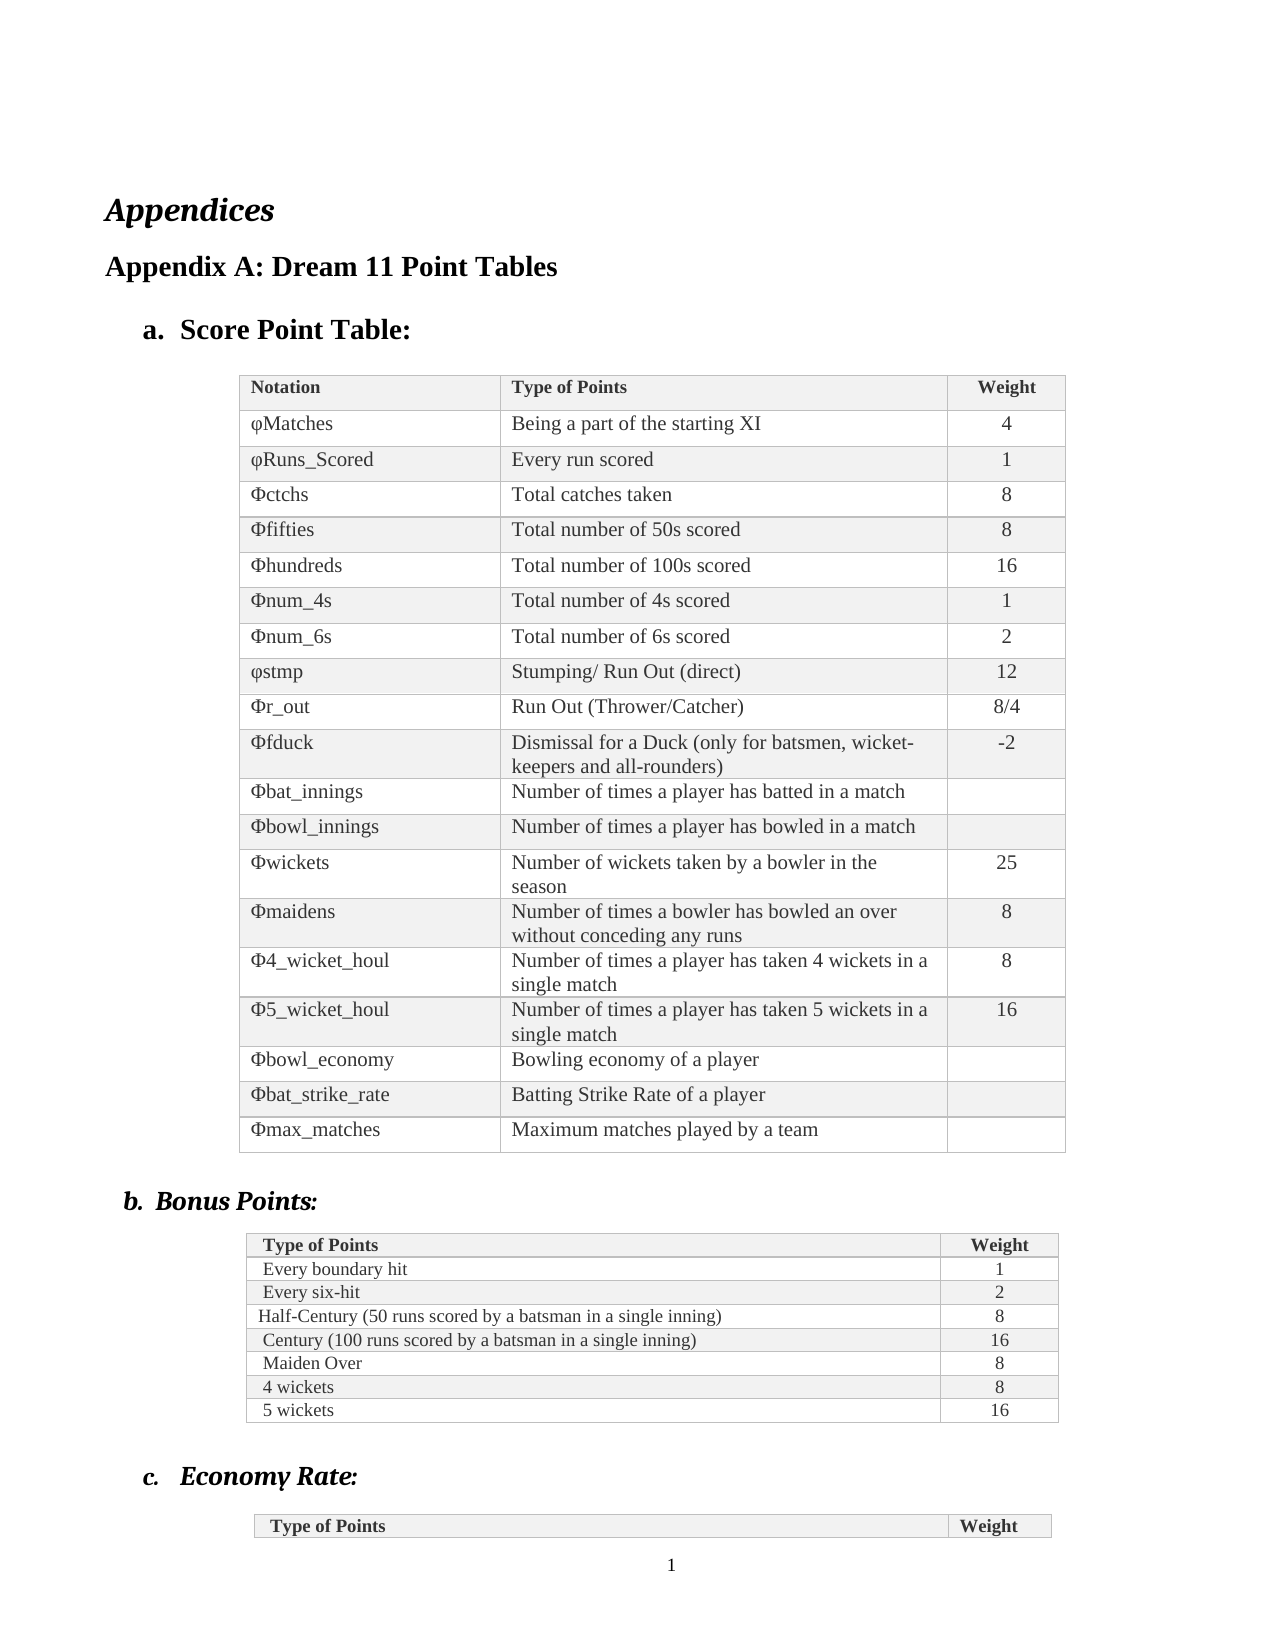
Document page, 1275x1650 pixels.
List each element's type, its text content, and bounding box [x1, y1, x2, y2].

table_cell Century (100 runs scored by a batsman in a single inning) [247, 1329, 940, 1351]
table_cell 16 [948, 998, 1065, 1046]
table_header Notation [240, 376, 500, 410]
table_cell 1 [948, 588, 1065, 623]
table_cell 16 [941, 1399, 1058, 1422]
table_cell Φr_out [240, 695, 500, 729]
table_cell 4 wickets [247, 1376, 940, 1398]
table_cell Number of times a player has taken 4 wickets in a single match [501, 948, 947, 996]
table_cell 8 [941, 1376, 1058, 1398]
table_cell Φmaidens [240, 899, 500, 947]
table_cell Φfduck [240, 730, 500, 778]
table_cell Number of times a bowler has bowled an over without conceding any runs [501, 899, 947, 947]
table_cell 16 [941, 1329, 1058, 1351]
table_cell Every six-hit [247, 1281, 940, 1304]
table_cell 25 [948, 850, 1065, 898]
table_cell [948, 1082, 1065, 1116]
table_cell Φ5_wicket_houl [240, 998, 500, 1046]
table_cell [948, 815, 1065, 849]
table_cell Total number of 6s scored [501, 624, 947, 658]
table_cell [948, 1047, 1065, 1081]
table_cell Number of times a player has bowled in a match [501, 815, 947, 849]
table_cell Every boundary hit [247, 1258, 940, 1280]
title Score Point Table: [142, 312, 1200, 345]
table_cell 8 [948, 518, 1065, 552]
table_cell 12 [948, 659, 1065, 693]
table_cell Φwickets [240, 850, 500, 898]
table_header Type of Points [501, 376, 947, 410]
table_cell Dismissal for a Duck (only for batsmen, wicket-keepers and all-rounders) [501, 730, 947, 778]
subtitle Appendices [105, 192, 1200, 230]
table_header Weight [949, 1515, 1051, 1537]
table_cell 4 [948, 411, 1065, 446]
table_header Type of Points [255, 1515, 948, 1537]
table_cell 8 [948, 899, 1065, 947]
table_cell Φfifties [240, 518, 500, 552]
table_cell Half-Century (50 runs scored by a batsman in a single inning) [247, 1305, 940, 1327]
table_cell 8 [941, 1352, 1058, 1375]
table_cell 8/4 [948, 695, 1065, 729]
table_cell φstmp [240, 659, 500, 693]
table_cell Number of times a player has taken 5 wickets in a single match [501, 998, 947, 1046]
table_cell Number of wickets taken by a bowler in the season [501, 850, 947, 898]
table_cell Total catches taken [501, 482, 947, 516]
table_cell φRuns_Scored [240, 447, 500, 481]
table_cell 1 [941, 1258, 1058, 1280]
table_cell Total number of 100s scored [501, 553, 947, 587]
table_cell Φbat_innings [240, 779, 500, 813]
table_cell Φhundreds [240, 553, 500, 587]
table_cell [948, 1118, 1065, 1152]
table_cell Being a part of the starting XI [501, 411, 947, 446]
subtitle Economy Rate: [142, 1461, 1141, 1492]
table_header Type of Points [247, 1234, 940, 1256]
table_cell 8 [948, 482, 1065, 516]
table_header Weight [941, 1234, 1058, 1256]
table_cell Bowling economy of a player [501, 1047, 947, 1081]
table_cell Φnum_4s [240, 588, 500, 623]
table_cell 8 [941, 1305, 1058, 1327]
table_cell Φnum_6s [240, 624, 500, 658]
table_cell 2 [948, 624, 1065, 658]
table_cell Maximum matches played by a team [501, 1118, 947, 1152]
subtitle b. Bonus Points: [105, 1186, 1200, 1217]
table_cell Φbowl_economy [240, 1047, 500, 1081]
table_cell -2 [948, 730, 1065, 778]
table_cell 8 [948, 948, 1065, 996]
title Appendix A: Dream 11 Point Tables [105, 249, 1200, 283]
table_cell [948, 779, 1065, 813]
table_cell Φ4_wicket_houl [240, 948, 500, 996]
table_cell 5 wickets [247, 1399, 940, 1422]
table_cell Total number of 50s scored [501, 518, 947, 552]
table_cell Φbowl_innings [240, 815, 500, 849]
table_cell Batting Strike Rate of a player [501, 1082, 947, 1116]
table_cell Φbat_strike_rate [240, 1082, 500, 1116]
table_cell Φctchs [240, 482, 500, 516]
table_cell Every run scored [501, 447, 947, 481]
table_cell Number of times a player has batted in a match [501, 779, 947, 813]
table_cell Total number of 4s scored [501, 588, 947, 623]
table_cell Maiden Over [247, 1352, 940, 1375]
table_cell 2 [941, 1281, 1058, 1304]
table_cell Run Out (Thrower/Catcher) [501, 695, 947, 729]
table_cell Stumping/ Run Out (direct) [501, 659, 947, 693]
table_cell 1 [948, 447, 1065, 481]
table_cell Φmax_matches [240, 1118, 500, 1152]
table_cell 16 [948, 553, 1065, 587]
table_header Weight [948, 376, 1065, 410]
table_cell φMatches [240, 411, 500, 446]
